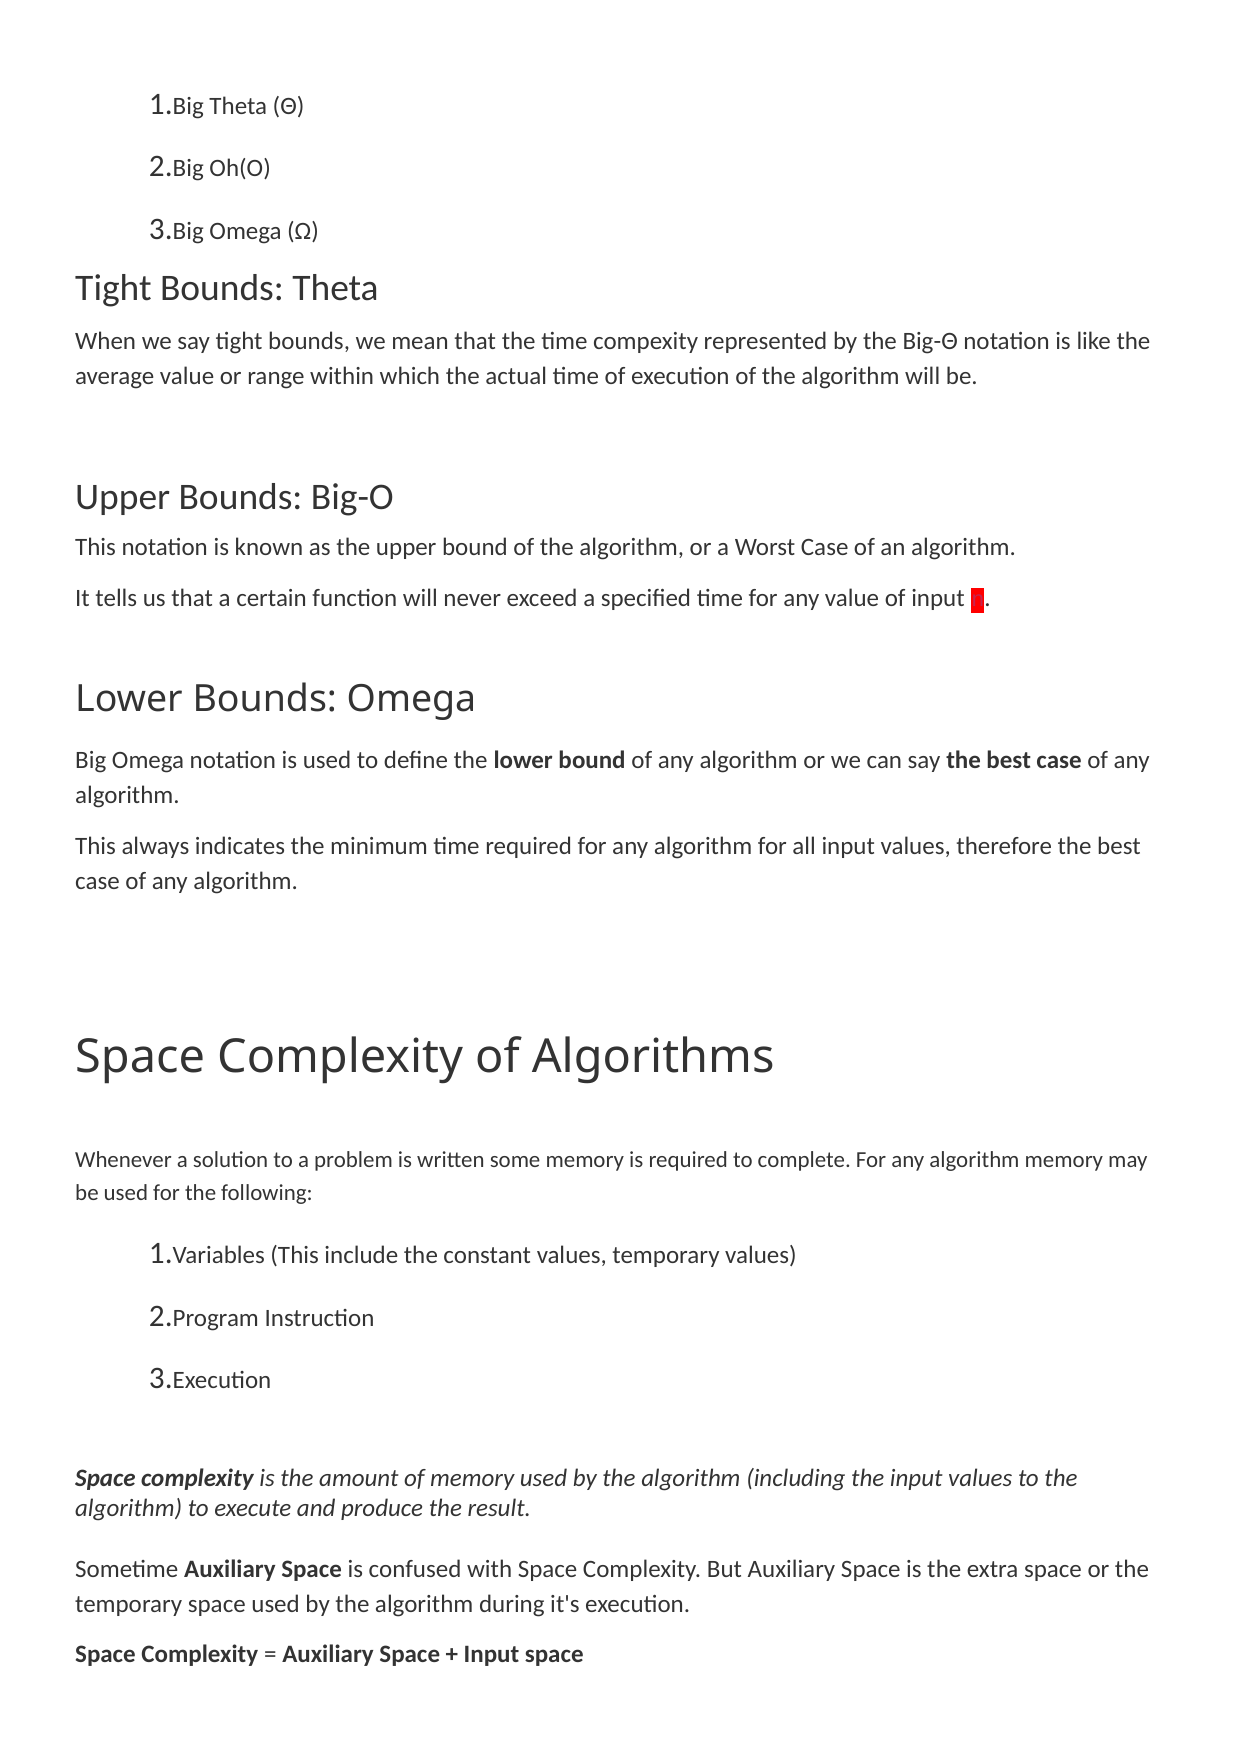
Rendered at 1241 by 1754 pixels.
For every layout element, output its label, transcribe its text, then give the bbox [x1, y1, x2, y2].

list Big Theta (Θ) [149, 75, 1165, 122]
subtitle Space Complexity of Algorithms [75, 1022, 1165, 1086]
subtitle Upper Bounds: Big-O [75, 473, 1165, 519]
list Big Oh(O) [149, 137, 1165, 184]
text Big Omega notation is used to define the lower bound of any algorithm or we can say the best case of any algorithm. [75, 744, 1165, 810]
text It tells us that a certain function will never exceed a specified time for any value of input n. [75, 582, 1165, 613]
subtitle Tight Bounds: Theta [75, 262, 1165, 309]
text This always indicates the minimum time required for any algorithm for all input values, therefore the best case of any algorithm. [75, 830, 1165, 896]
text When we say tight bounds, we mean that the time compexity represented by the Big-Θ notation is like the average value or range within which the actual time of execution of the algorithm will be. [75, 325, 1165, 391]
text Whenever a solution to a problem is written some memory is required to complete. For any algorithm memory may be used for the following: [75, 1146, 1165, 1206]
text Lower Bounds: Omega [75, 633, 1165, 722]
list Variables (This include the constant values, temporary values) [149, 1224, 1165, 1271]
text This notation is known as the upper bound of the algorithm, or a Worst Case of an algorithm. [75, 531, 1165, 562]
text Space Complexity = Auxiliary Space + Input space [75, 1638, 1165, 1668]
list Big Omega (Ω) [149, 200, 1165, 247]
list Execution [149, 1349, 1165, 1396]
text Sometime Auxiliary Space is confused with Space Complexity. But Auxiliary Space is the extra space or the temporary space used by the algorithm during it's execution. [75, 1553, 1165, 1619]
text Space complexity is the amount of memory used by the algorithm (including the input values to the algorithm) to execute and produce the result. [75, 1462, 1165, 1523]
list Program Instruction [149, 1287, 1165, 1334]
